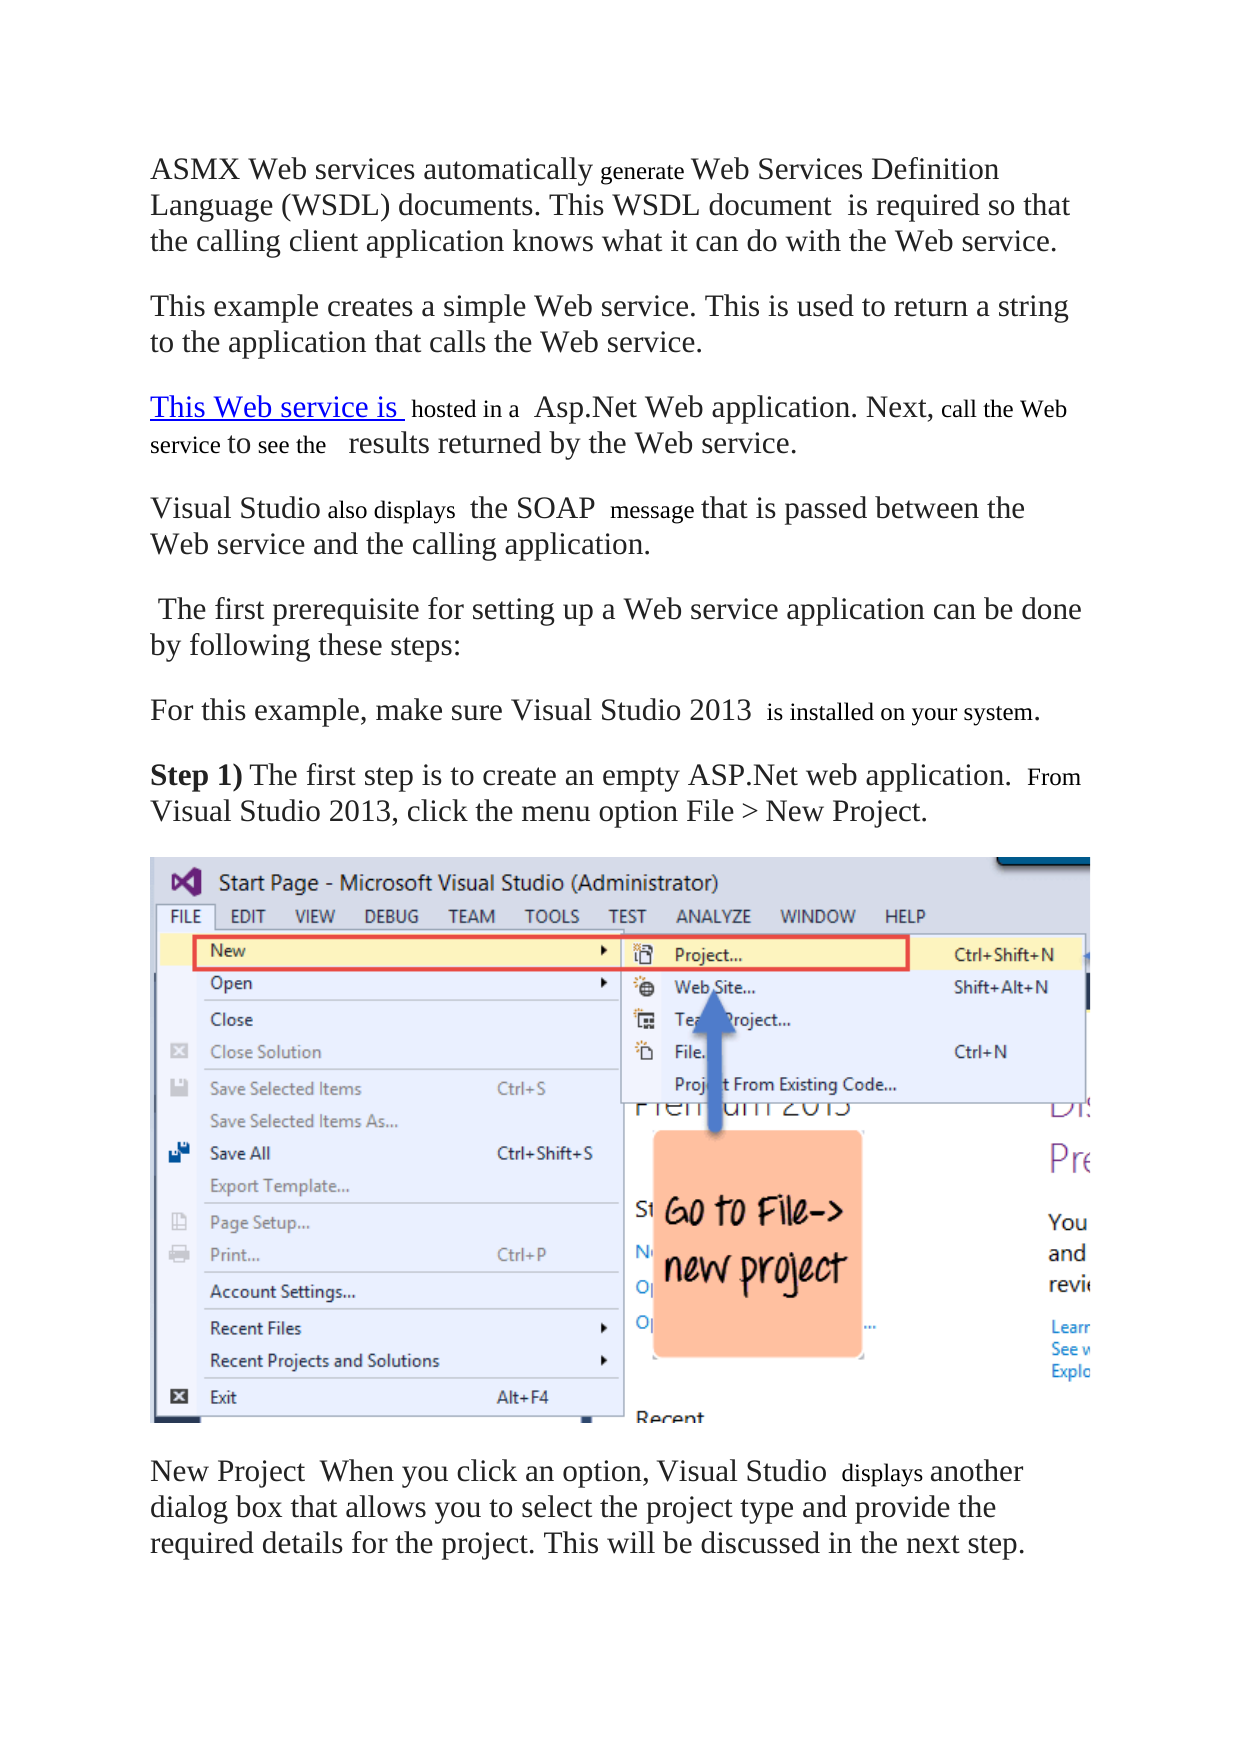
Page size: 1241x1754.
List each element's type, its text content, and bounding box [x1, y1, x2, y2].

text For this example, make sure Visual Studio 2013 is installed on your system. [150, 691, 1090, 727]
text The first prerequisite for setting up a Web service application can be done by following these steps: [150, 590, 1090, 662]
text This Web service is hosted in a Asp.Net Web application. Next, call the Web service to see the results returned by the Web service. [150, 388, 1090, 460]
text This example creates a simple Web service. This is used to return a string to the application that calls the Web service. [150, 287, 1090, 359]
text ASMX Web services automatically generate Web Services Definition Language (WSDL) documents. This WSDL document is required so that the calling client application knows what it can do with the Web service. [150, 150, 1090, 258]
text Visual Studio also displays the SOAP message that is passed between the Web service and the calling application. [150, 489, 1090, 561]
text New Project When you click an option, Visual Studio displays another dialog box that allows you to select the project type and provide the required details for the project. This will be discussed in the next step. [150, 1452, 1090, 1560]
text Step 1) The first step is to create an empty ASP.Net web application. From Visual Studio 2013, click the menu option File > New Project. [150, 756, 1090, 828]
picture [150, 857, 1091, 1423]
